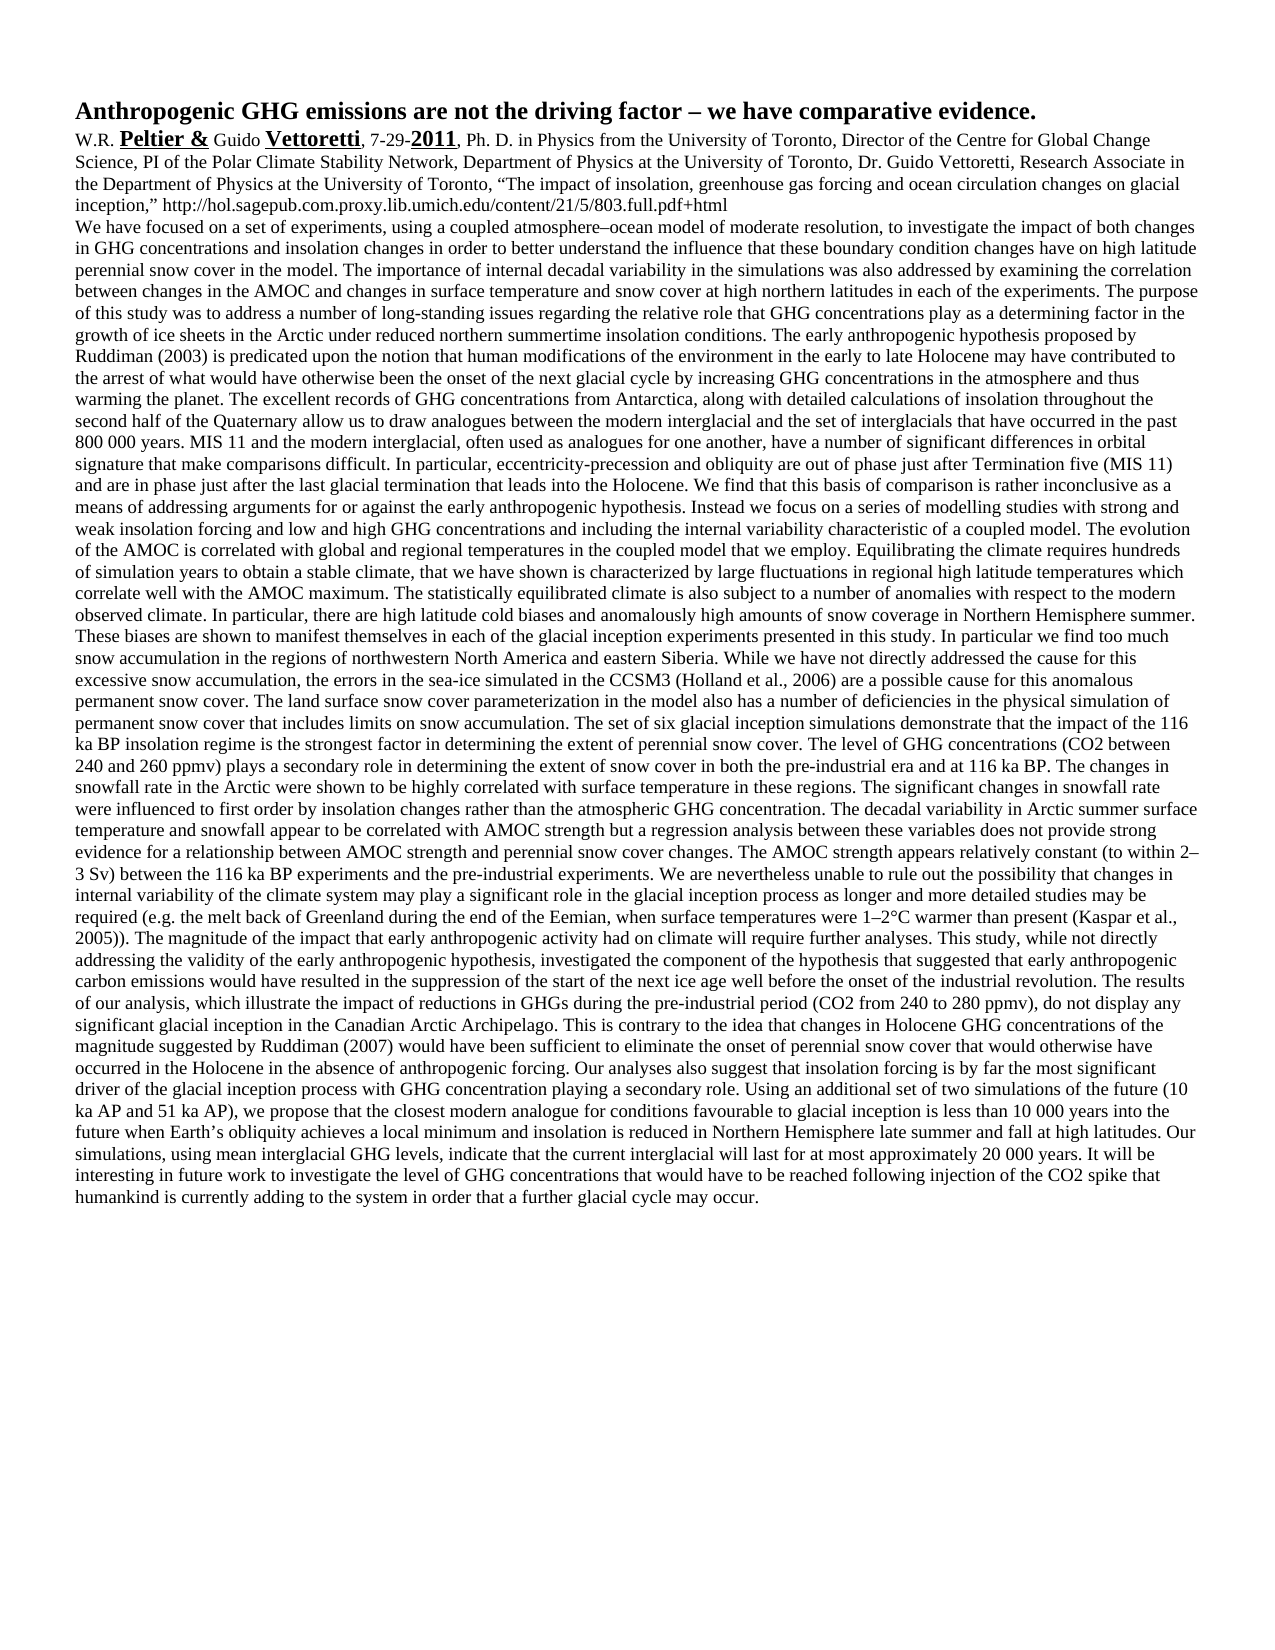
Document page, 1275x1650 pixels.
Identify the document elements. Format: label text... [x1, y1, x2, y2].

text We have focused on a set of experiments, using a coupled atmosphere–ocean model of moderate resolution, to investigate the impact of both changes in GHG concentrations and insolation changes in order to better understand the influence that these boundary condition changes have on high latitude perennial snow cover in the model. The importance of internal decadal variability in the simulations was also addressed by examining the correlation between changes in the AMOC and changes in surface temperature and snow cover at high northern latitudes in each of the experiments. The purpose of this study was to address a number of long-standing issues regarding the relative role that GHG concentrations play as a determining factor in the growth of ice sheets in the Arctic under reduced northern summertime insolation conditions. The early anthropogenic hypothesis proposed by Ruddiman (2003) is predicated upon the notion that human modifications of the environment in the early to late Holocene may have contributed to the arrest of what would have otherwise been the onset of the next glacial cycle by increasing GHG concentrations in the atmosphere and thus warming the planet. The excellent records of GHG concentrations from Antarctica, along with detailed calculations of insolation throughout the second half of the Quaternary allow us to draw analogues between the modern interglacial and the set of interglacials that have occurred in the past 800 000 years. MIS 11 and the modern interglacial, often used as analogues for one another, have a number of significant differences in orbital signature that make comparisons difficult. In particular, eccentricity-precession and obliquity are out of phase just after Termination five (MIS 11) and are in phase just after the last glacial termination that leads into the Holocene. We find that this basis of comparison is rather inconclusive as a means of addressing arguments for or against the early anthropogenic hypothesis. Instead we focus on a series of modelling studies with strong and weak insolation forcing and low and high GHG concentrations and including the internal variability characteristic of a coupled model. The evolution of the AMOC is correlated with global and regional temperatures in the coupled model that we employ. Equilibrating the climate requires hundreds of simulation years to obtain a stable climate, that we have shown is characterized by large fluctuations in regional high latitude temperatures which correlate well with the AMOC maximum. The statistically equilibrated climate is also subject to a number of anomalies with respect to the modern observed climate. In particular, there are high latitude cold biases and anomalously high amounts of snow coverage in Northern Hemisphere summer. These biases are shown to manifest themselves in each of the glacial inception experiments presented in this study. In particular we find too much snow accumulation in the regions of northwestern North America and eastern Siberia. While we have not directly addressed the cause for this excessive snow accumulation, the errors in the sea-ice simulated in the CCSM3 (Holland et al., 2006) are a possible cause for this anomalous permanent snow cover. The land surface snow cover parameterization in the model also has a number of deficiencies in the physical simulation of permanent snow cover that includes limits on snow accumulation. The set of six glacial inception simulations demonstrate that the impact of the 116 ka BP insolation regime is the strongest factor in determining the extent of perennial snow cover. The level of GHG concentrations (CO2 between 240 and 260 ppmv) plays a secondary role in determining the extent of snow cover in both the pre-industrial era and at 116 ka BP. The changes in snowfall rate in the Arctic were shown to be highly correlated with surface temperature in these regions. The significant changes in snowfall rate were influenced to first order by insolation changes rather than the atmospheric GHG concentration. The decadal variability in Arctic summer surface temperature and snowfall appear to be correlated with AMOC strength but a regression analysis between these variables does not provide strong evidence for a relationship between AMOC strength and perennial snow cover changes. The AMOC strength appears relatively constant (to within 2–3 Sv) between the 116 ka BP experiments and the pre-industrial experiments. We are nevertheless unable to rule out the possibility that changes in internal variability of the climate system may play a significant role in the glacial inception process as longer and more detailed studies may be required (e.g. the melt back of Greenland during the end of the Eemian, when surface temperatures were 1–2°C warmer than present (Kaspar et al., 2005)). The magnitude of the impact that early anthropogenic activity had on climate will require further analyses. This study, while not directly addressing the validity of the early anthropogenic hypothesis, investigated the component of the hypothesis that suggested that early anthropogenic carbon emissions would have resulted in the suppression of the start of the next ice age well before the onset of the industrial revolution. The results of our analysis, which illustrate the impact of reductions in GHGs during the pre-industrial period (CO2 from 240 to 280 ppmv), do not display any significant glacial inception in the Canadian Arctic Archipelago. This is contrary to the idea that changes in Holocene GHG concentrations of the magnitude suggested by Ruddiman (2007) would have been sufficient to eliminate the onset of perennial snow cover that would otherwise have occurred in the Holocene in the absence of anthropogenic forcing. Our analyses also suggest that insolation forcing is by far the most significant driver of the glacial inception process with GHG concentration playing a secondary role. Using an additional set of two simulations of the future (10 ka AP and 51 ka AP), we propose that the closest modern analogue for conditions favourable to glacial inception is less than 10 000 years into the future when Earth’s obliquity achieves a local minimum and insolation is reduced in Northern Hemisphere late summer and fall at high latitudes. Our simulations, using mean interglacial GHG levels, indicate that the current interglacial will last for at most approximately 20 000 years. It will be interesting in future work to investigate the level of GHG concentrations that would have to be reached following injection of the CO2 spike that humankind is currently adding to the system in order that a further glacial cycle may occur. [75, 216, 1200, 1207]
subtitle Anthropogenic GHG emissions are not the driving factor – we have comparative evidence. [75, 96, 1200, 124]
text W.R. Peltier & Guido Vettoretti, 7-29-2011, Ph. D. in Physics from the University of Toronto, Director of the Centre for Global Change Science, PI of the Polar Climate Stability Network, Department of Physics at the University of Toronto, Dr. Guido Vettoretti, Research Associate in the Department of Physics at the University of Toronto, “The impact of insolation, greenhouse gas forcing and ocean circulation changes on glacial inception,” http://hol.sagepub.com.proxy.lib.umich.edu/content/21/5/803.full.pdf+html [75, 124, 1200, 216]
